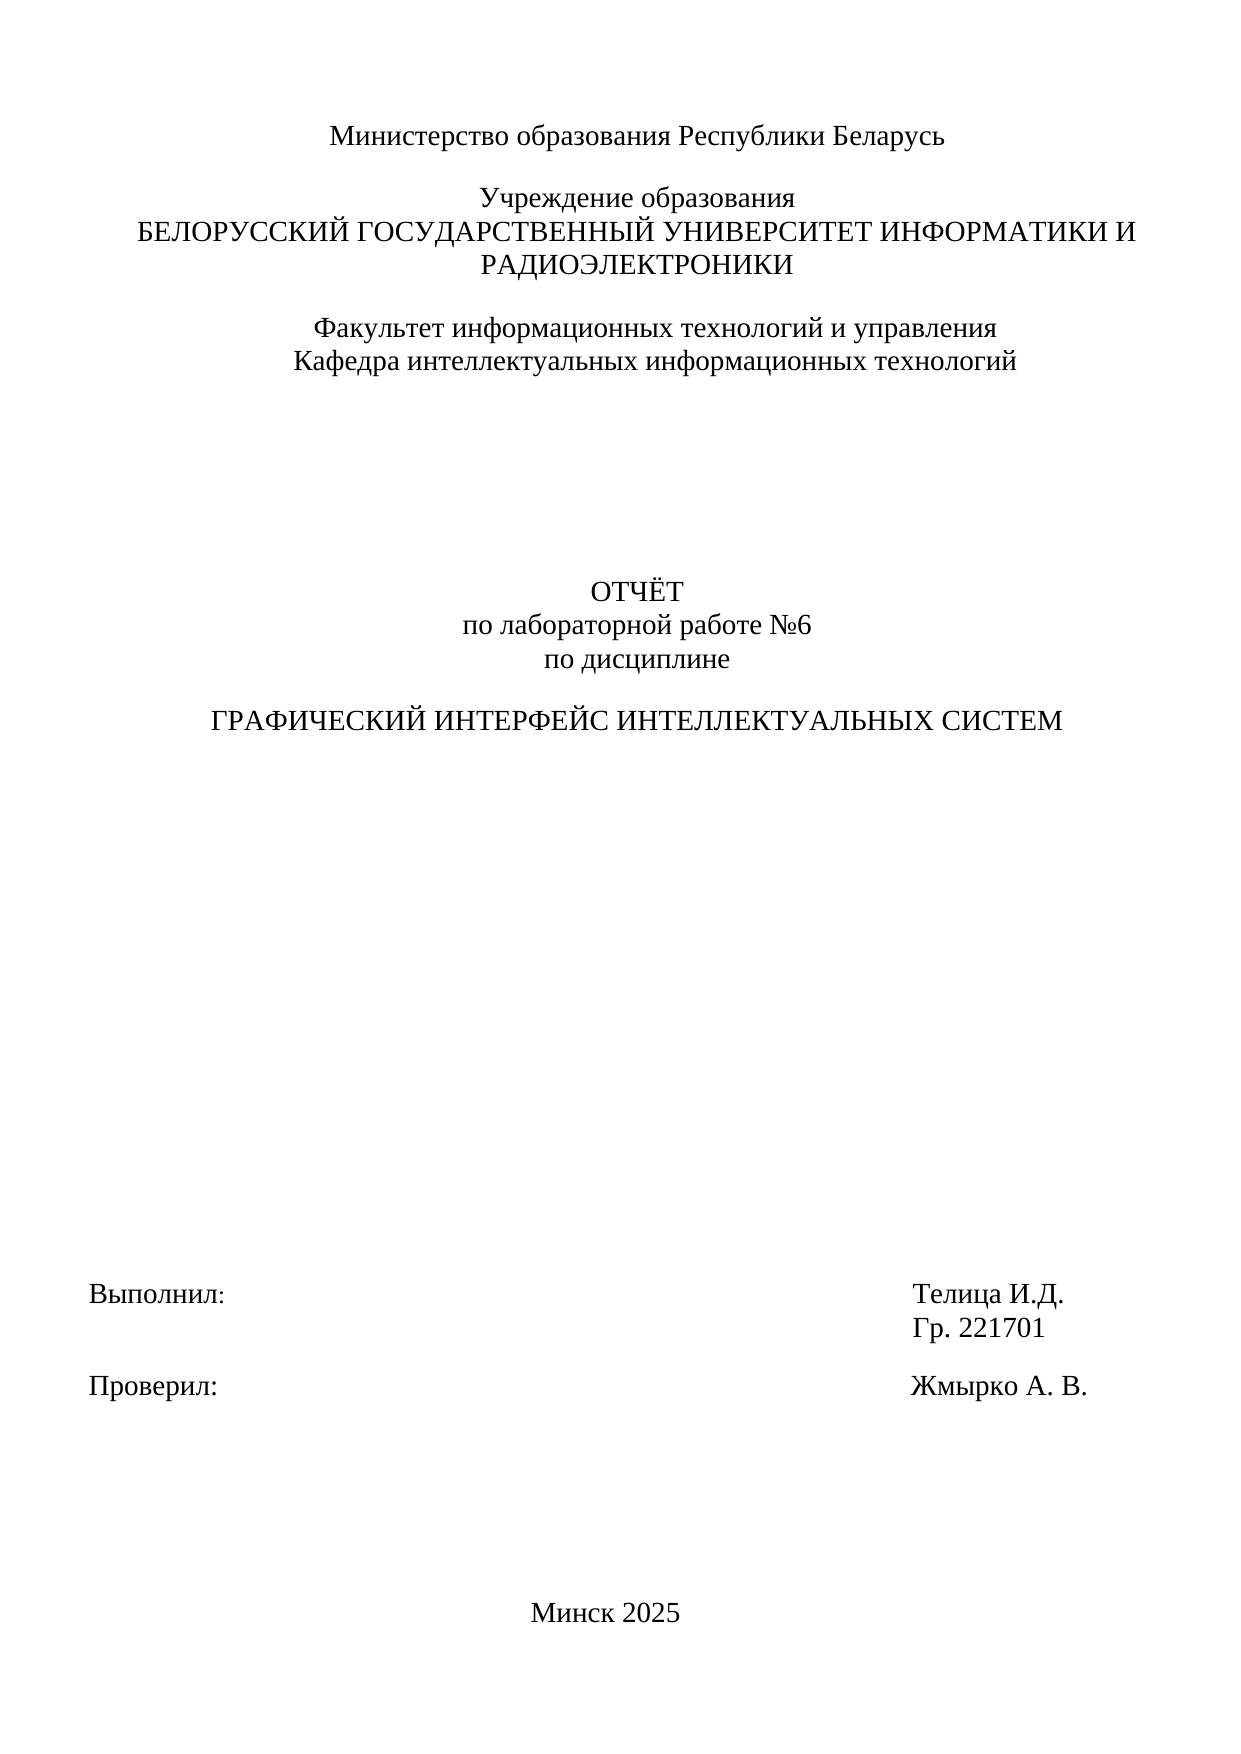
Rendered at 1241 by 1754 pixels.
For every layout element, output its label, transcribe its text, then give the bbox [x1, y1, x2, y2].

text Учреждение образования [59, 180, 1215, 214]
text Факультет информационных технологий и управления [59, 310, 1215, 343]
text ГРАФИЧЕСКИЙ ИНТЕРФЕЙС ИНТЕЛЛЕКТУАЛЬНЫХ СИСТЕМ [59, 703, 1215, 737]
text ОТЧЁТ [59, 574, 1215, 607]
text Кафедра интеллектуальных информационных технологий [59, 343, 1215, 377]
text Выполнил: Телица И.Д. [59, 1276, 1152, 1310]
text по лабораторной работе №6 [59, 607, 1215, 641]
text по дисциплине [59, 641, 1215, 674]
text Проверил: Жмырко А. В. [59, 1368, 1152, 1459]
text Гр. 221701 [59, 1310, 1152, 1343]
text Минск 2025 [59, 1537, 1152, 1628]
text БЕЛОРУССКИЙ ГОСУДАРСТВЕННЫЙ УНИВЕРСИТЕТ ИНФОРМАТИКИ И РАДИОЭЛЕКТРОНИКИ [59, 214, 1215, 281]
text Министерство образования Республики Беларусь [59, 118, 1215, 152]
